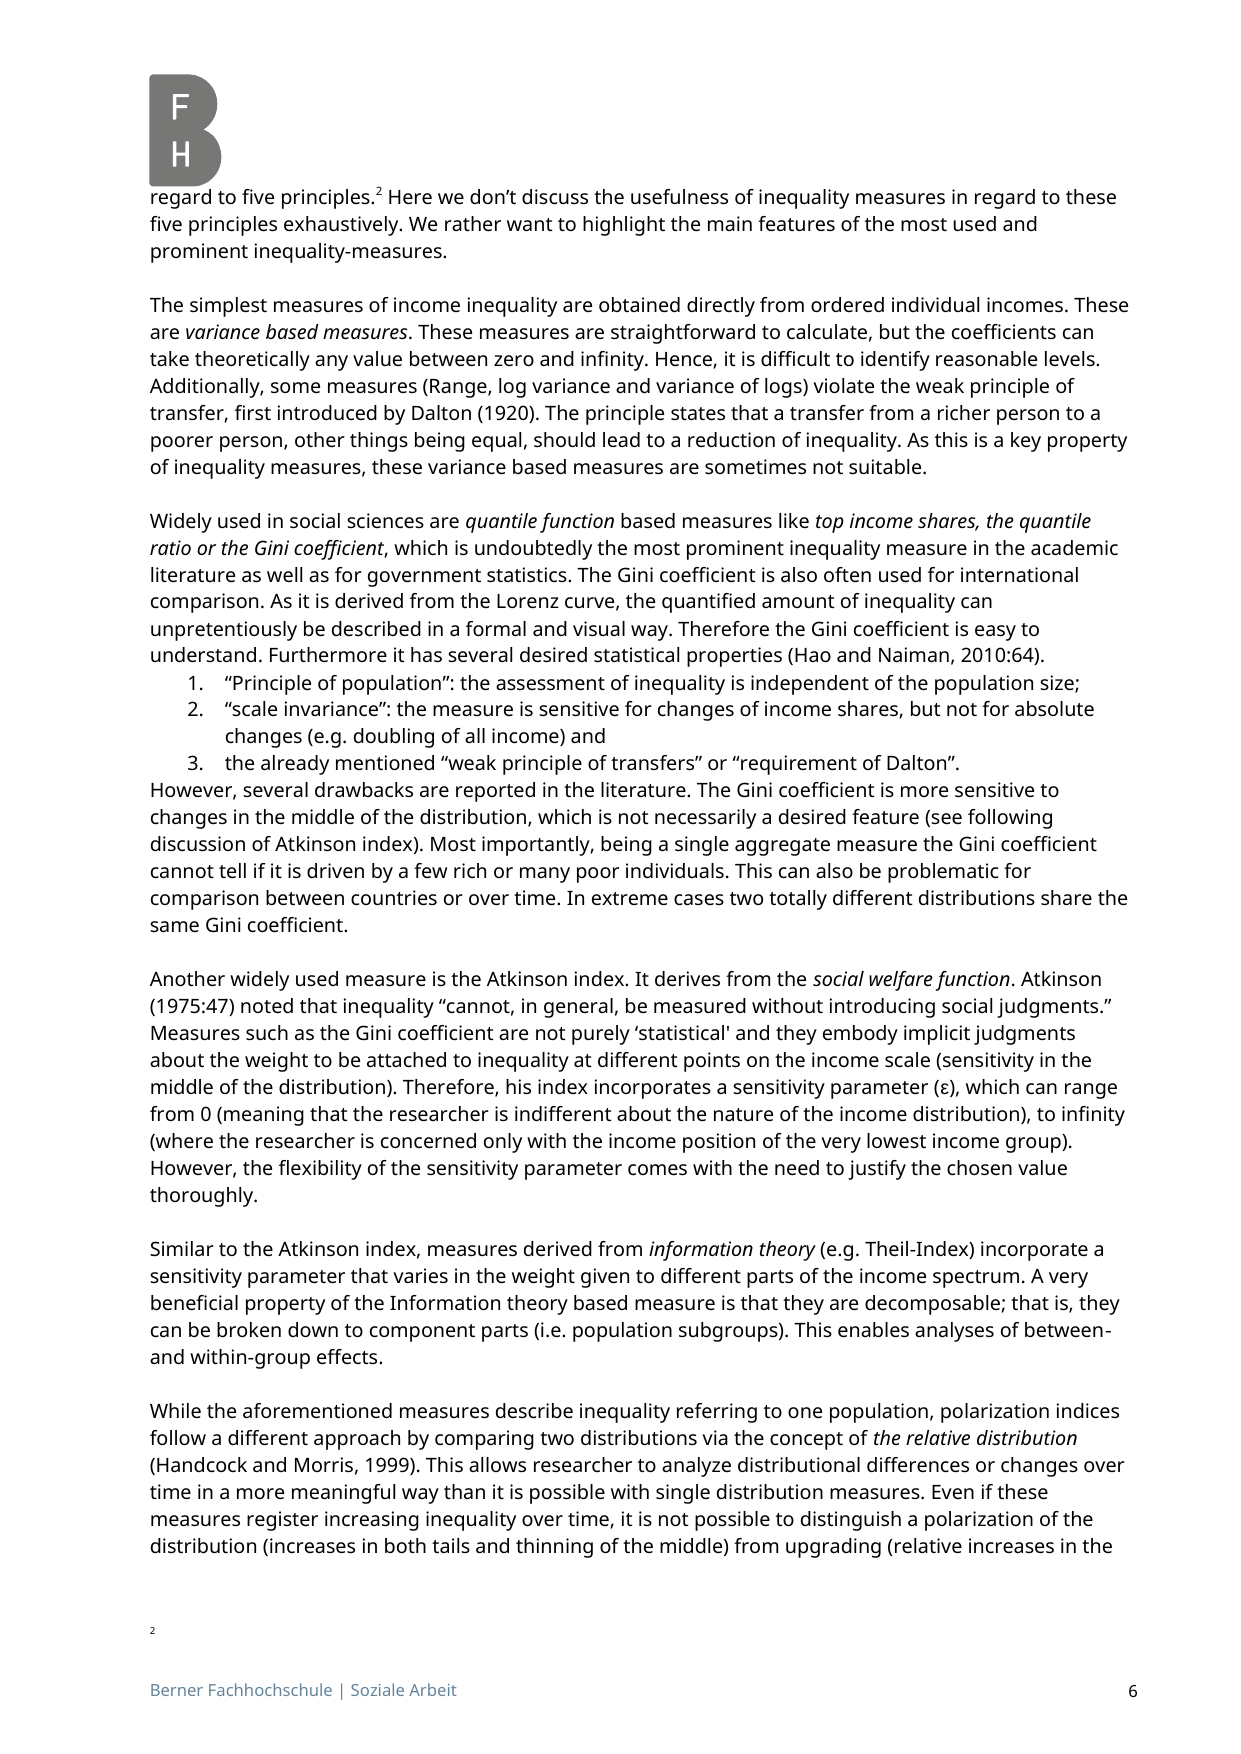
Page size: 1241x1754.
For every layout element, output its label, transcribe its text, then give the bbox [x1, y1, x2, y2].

text Similar to the Atkinson index, measures derived from information theory (e.g. Theil-Index) incorporate a sensitivity parameter that varies in the weight given to different parts of the income spectrum. A very beneficial property of the Information theory based measure is that they are decomposable; that is, they can be broken down to component parts (i.e. population subgroups). This enables analyses of between‐ and within‐group effects. [149, 1235, 1136, 1370]
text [149, 1397, 1136, 1559]
list the already mentioned “weak principle of transfers” or “requirement of Dalton”. [187, 750, 1136, 777]
text The simplest measures of income inequality are obtained directly from ordered individual incomes. These are variance based measures. These measures are straightforward to calculate, but the coefficients can take theoretically any value between zero and infinity. Hence, it is difficult to identify reasonable levels. Additionally, some measures (Range, log variance and variance of logs) violate the weak principle of transfer, first introduced by Dalton (1920). The principle states that a transfer from a richer person to a poorer person, other things being equal, should lead to a reduction of inequality. As this is a key property of inequality measures, these variance based measures are sometimes not suitable. [149, 291, 1136, 480]
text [149, 183, 1136, 264]
text However, several drawbacks are reported in the literature. The Gini coefficient is more sensitive to changes in the middle of the distribution, which is not necessarily a desired feature (see following discussion of Atkinson index). Most importantly, being a single aggregate measure the Gini coefficient cannot tell if it is driven by a few rich or many poor individuals. This can also be problematic for comparison between countries or over time. In extreme cases two totally different distributions share the same Gini coefficient. [149, 777, 1136, 938]
text Widely used in social sciences are quantile function based measures like top income shares, the quantile ratio or the Gini coefficient, which is undoubtedly the most prominent inequality measure in the academic literature as well as for government statistics. The Gini coefficient is also often used for international comparison. As it is derived from the Lorenz curve, the quantified amount of inequality can unpretentiously be described in a formal and visual way. Therefore the Gini coefficient is easy to understand. Furthermore it has several desired statistical properties (Hao and Naiman, 2010:64). [149, 507, 1136, 669]
list “Principle of population”: the assessment of inequality is independent of the population size; [187, 669, 1136, 696]
list “scale invariance”: the measure is sensitive for changes of income shares, but not for absolute changes (e.g. doubling of all income) and [187, 696, 1136, 750]
text Another widely used measure is the Atkinson index. It derives from the social welfare function. Atkinson (1975:47) noted that inequality “cannot, in general, be measured without introducing social judgments.” Measures such as the Gini coefficient are not purely ‘statistical' and they embody implicit judgments about the weight to be attached to inequality at different points on the income scale (sensitivity in the middle of the distribution). Therefore, his index incorporates a sensitivity parameter (ε), which can range from 0 (meaning that the researcher is indifferent about the nature of the income distribution), to infinity (where the researcher is concerned only with the income position of the very lowest income group). However, the flexibility of the sensitivity parameter comes with the need to justify the chosen value thoroughly. [149, 966, 1136, 1208]
